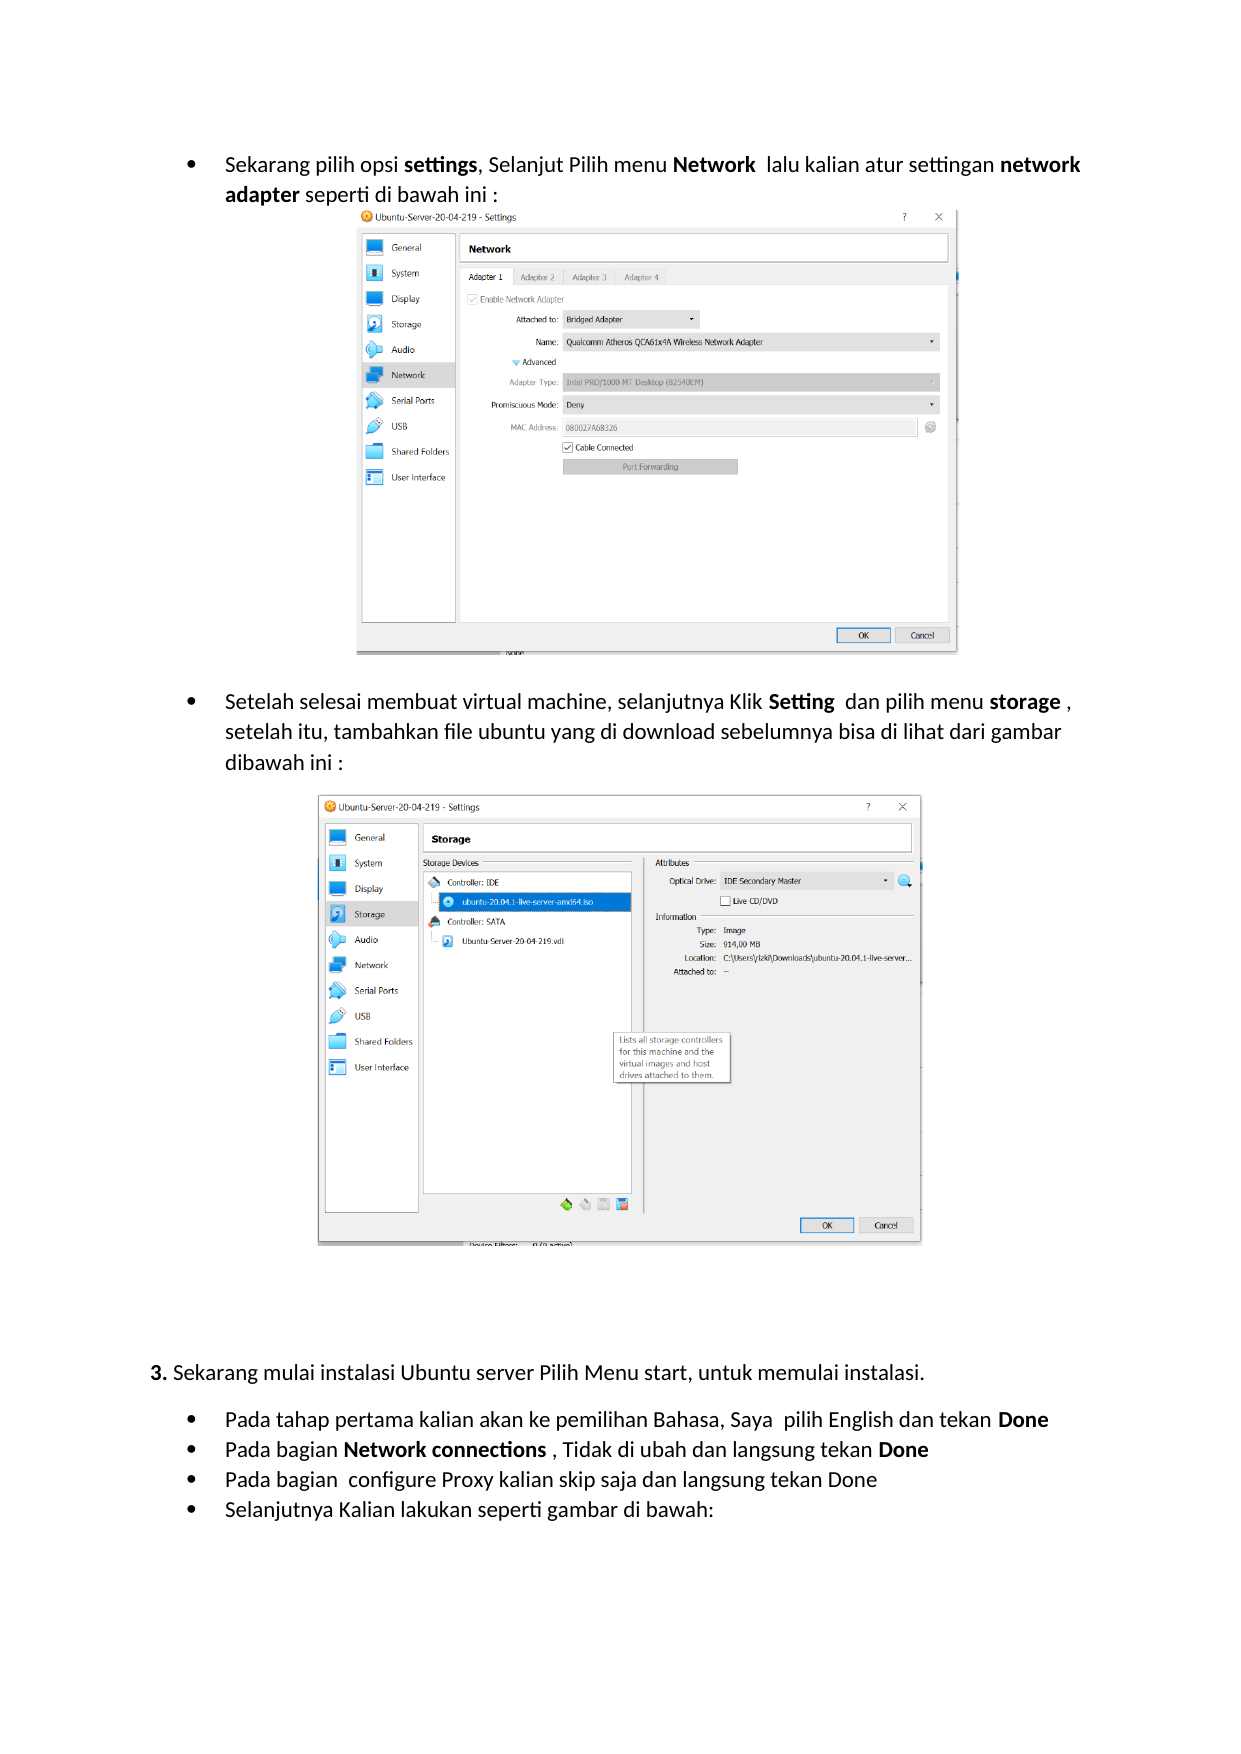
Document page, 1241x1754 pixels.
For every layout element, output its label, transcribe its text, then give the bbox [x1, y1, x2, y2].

list Pada tahap pertama kalian akan ke pemilihan Bahasa, Saya pilih English dan tekan Done [187, 1405, 1090, 1433]
picture [356, 210, 959, 655]
list Pada bagian configure Proxy kalian skip saja dan langsung tekan Done [187, 1465, 1090, 1493]
picture [317, 794, 923, 1246]
list Sekarang pilih opsi settings, Selanjut Pilih menu Network lalu kalian atur settingan network adapter seperti di bawah ini : [187, 150, 1090, 208]
list Setelah selesai membuat virtual machine, selanjutnya Klik Setting dan pilih menu storage , setelah itu, tambahkan file ubuntu yang di download sebelumnya bisa di lihat dari gambar dibawah ini : [187, 687, 1090, 776]
list Pada bagian Network connections , Tidak di ubah dan langsung tekan Done [187, 1435, 1090, 1463]
text 3. Sekarang mulai instalasi Ubuntu server Pilih Menu start, untuk memulai instalasi. [150, 1358, 1090, 1386]
list Selanjutnya Kalian lakukan seperti gambar di bawah: [187, 1496, 1090, 1524]
